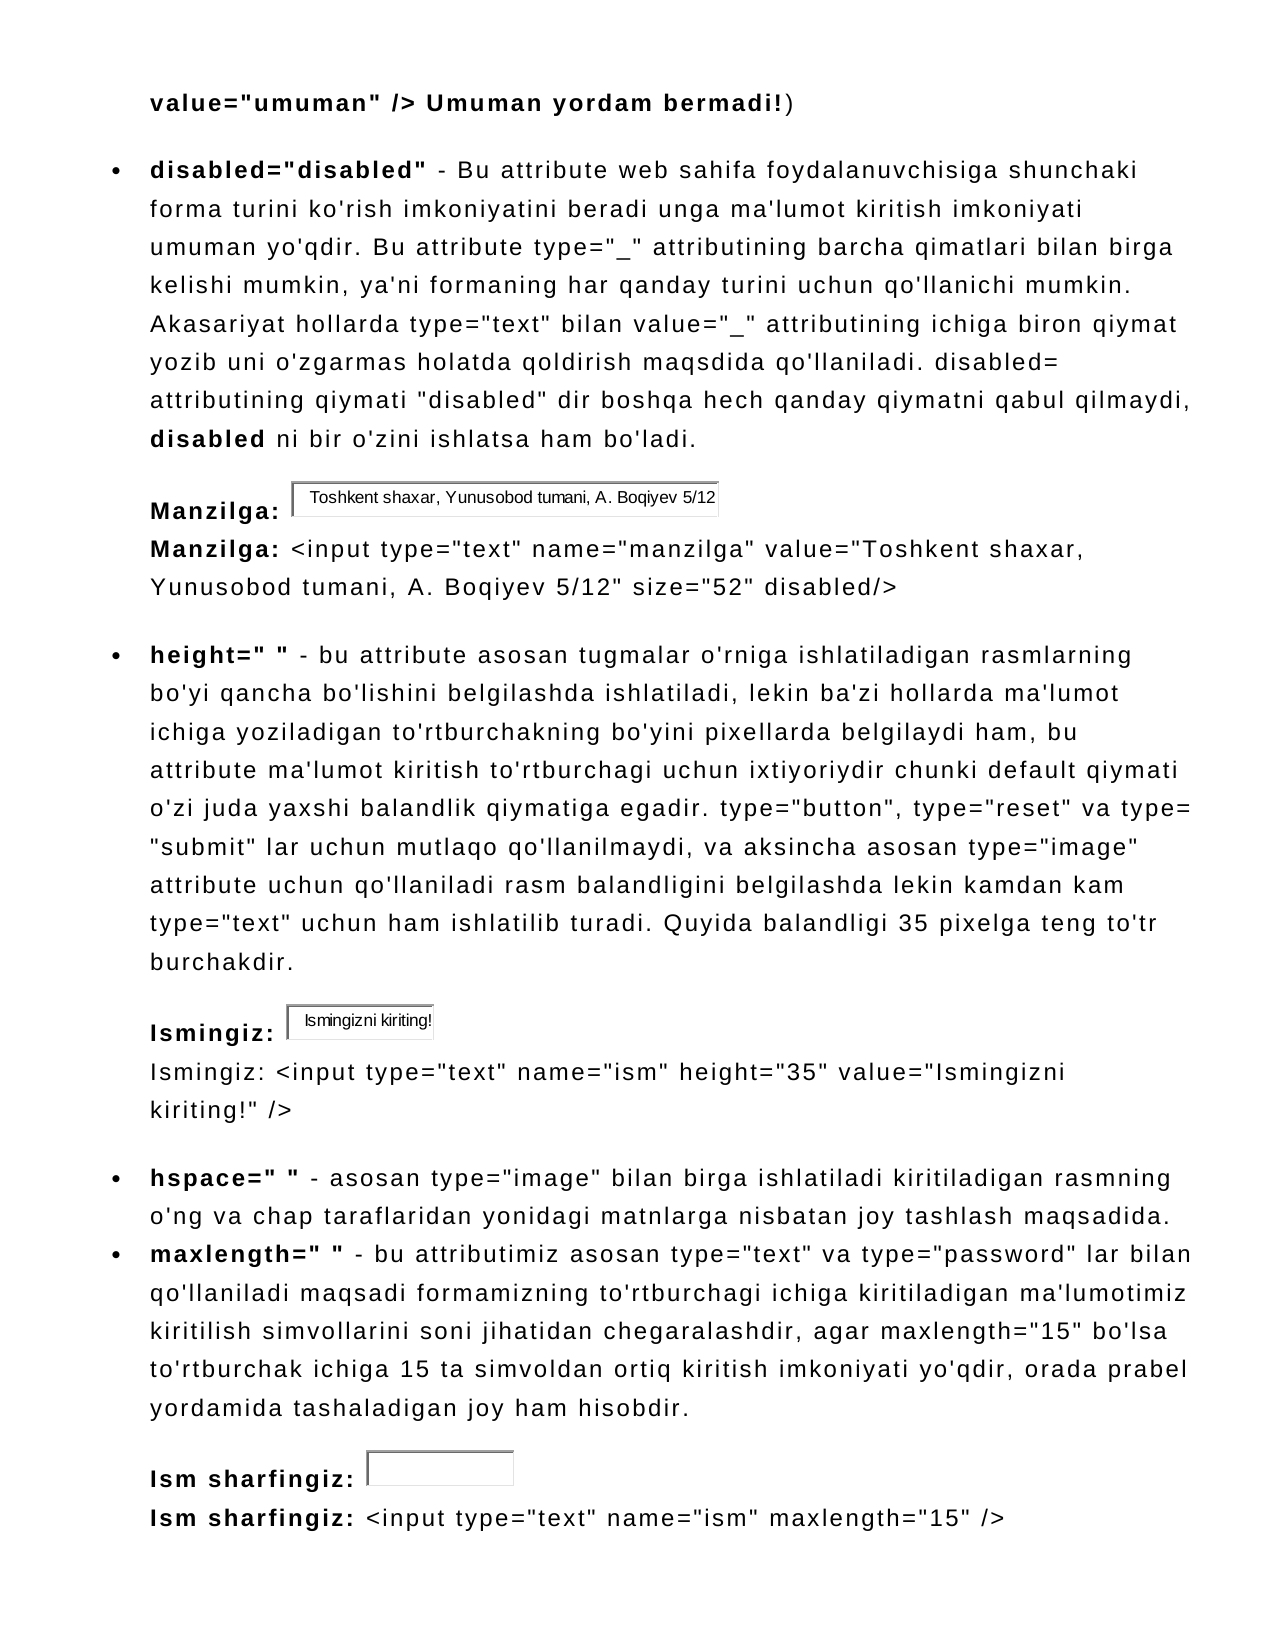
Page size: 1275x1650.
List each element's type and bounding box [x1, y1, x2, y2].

table_cell [72, 75, 1197, 1534]
